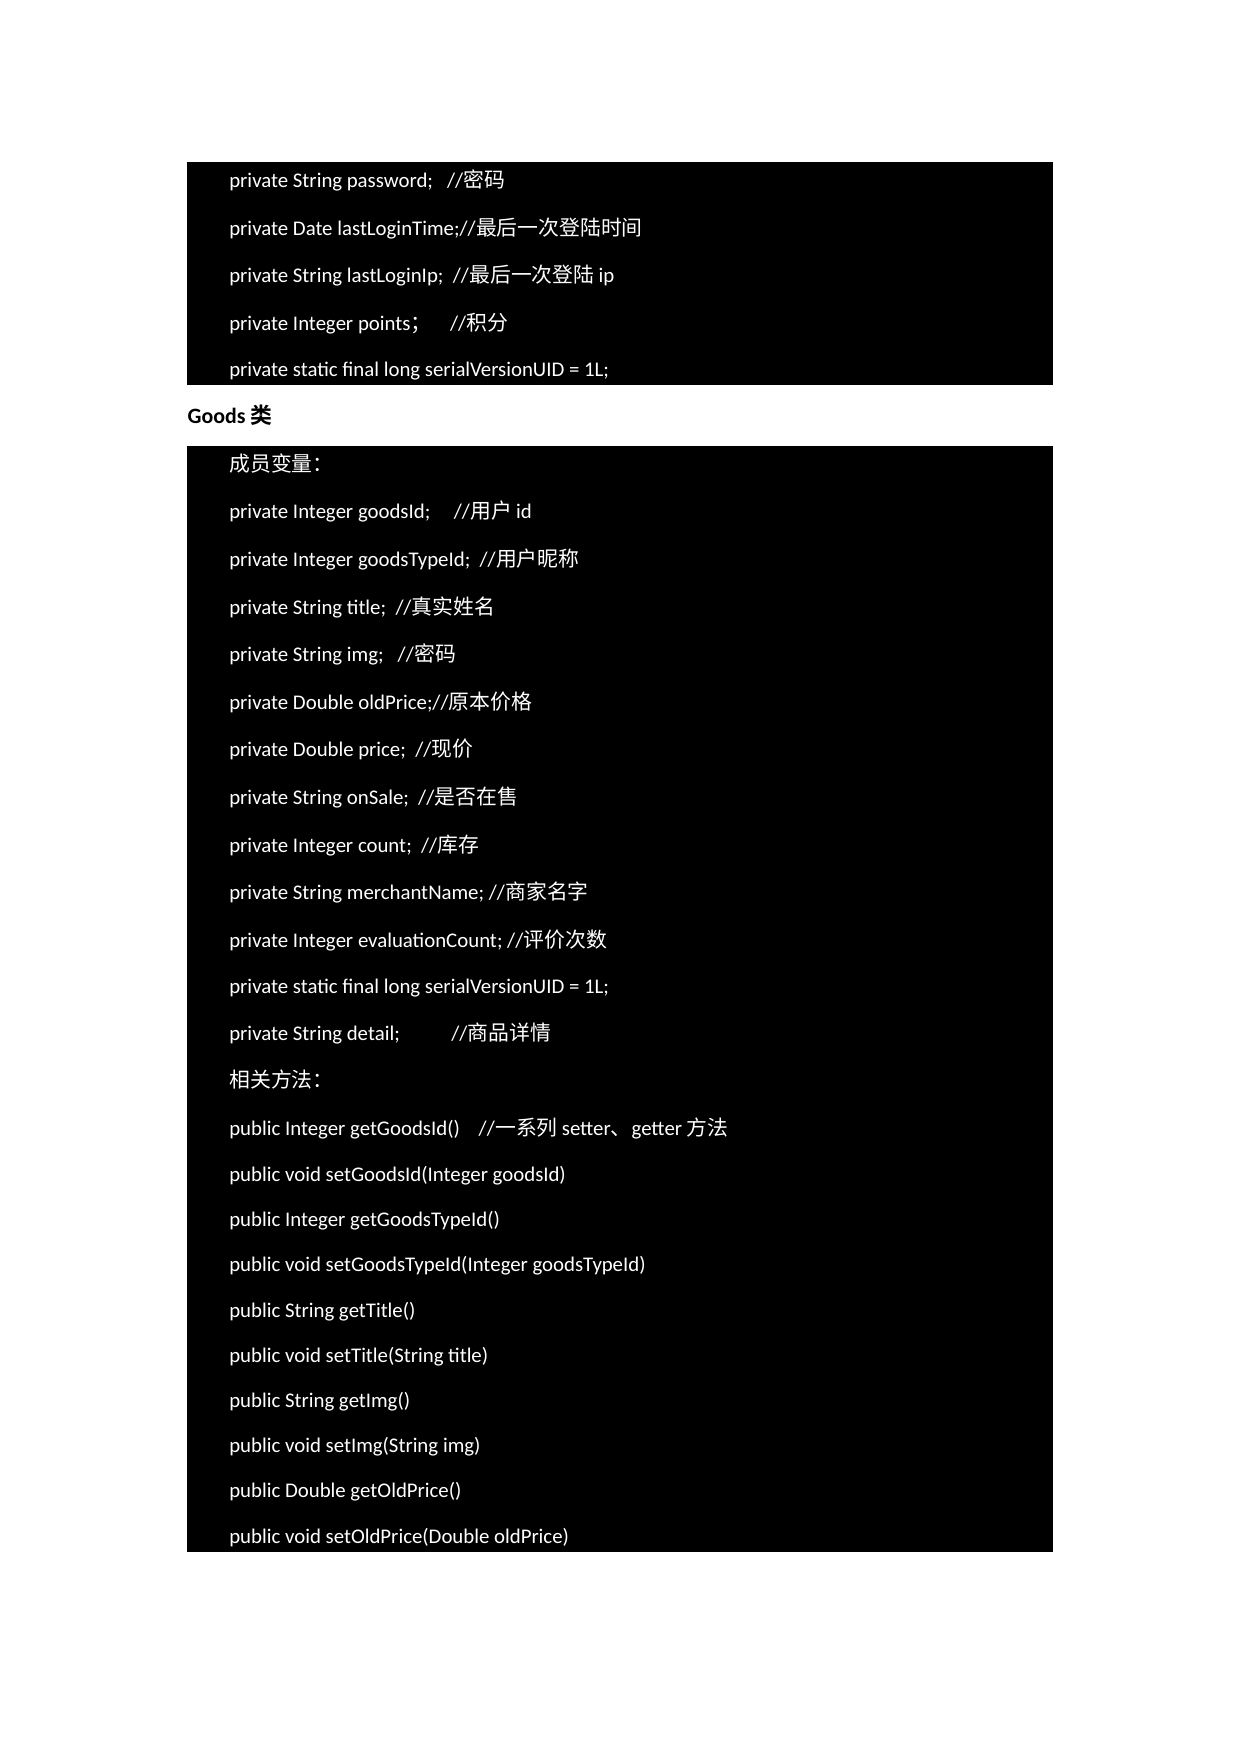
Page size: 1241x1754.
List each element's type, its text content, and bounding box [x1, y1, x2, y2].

text private String lastLoginIp; //最后一次登陆ip [187, 257, 1053, 290]
text public String getTitle() [187, 1293, 1053, 1326]
text public String getImg() [187, 1384, 1053, 1416]
text 成员变量： [187, 446, 1053, 478]
subtitle Goods类 [187, 398, 1053, 430]
text private Integer goodsId; //用户id [187, 493, 1053, 526]
text private Date lastLoginTime;//最后一次登陆时间 [187, 209, 1053, 242]
text private static final long serialVersionUID = 1L; [187, 352, 1053, 385]
text private Integer count; //库存 [187, 827, 1053, 859]
text private Integer evaluationCount; //评价次数 [187, 922, 1053, 954]
text private String merchantName; //商家名字 [187, 874, 1053, 907]
text private String password; //密码 [187, 162, 1053, 194]
text private String img; //密码 [187, 636, 1053, 669]
text private Integer points； //积分 [187, 305, 1053, 337]
text public Integer getGoodsId() //一系列setter、getter方法 [187, 1110, 1053, 1142]
text public void setGoodsId(Integer goodsId) [187, 1158, 1053, 1190]
text public Integer getGoodsTypeId() [187, 1203, 1053, 1235]
text private Integer goodsTypeId; //用户昵称 [187, 541, 1053, 574]
text public void setOldPrice(Double oldPrice) [187, 1519, 1053, 1552]
text private String onSale; //是否在售 [187, 779, 1053, 812]
text public void setTitle(String title) [187, 1338, 1053, 1371]
text private String detail; //商品详情 [187, 1015, 1053, 1047]
text public void setImg(String img) [187, 1429, 1053, 1461]
text public Double getOldPrice() [187, 1474, 1053, 1507]
text private static final long serialVersionUID = 1L; [187, 969, 1053, 1002]
text private Double price; //现价 [187, 732, 1053, 764]
text private Double oldPrice;//原本价格 [187, 684, 1053, 716]
text public void setGoodsTypeId(Integer goodsTypeId) [187, 1248, 1053, 1281]
text private String title; //真实姓名 [187, 589, 1053, 621]
text 相关方法： [187, 1062, 1053, 1095]
